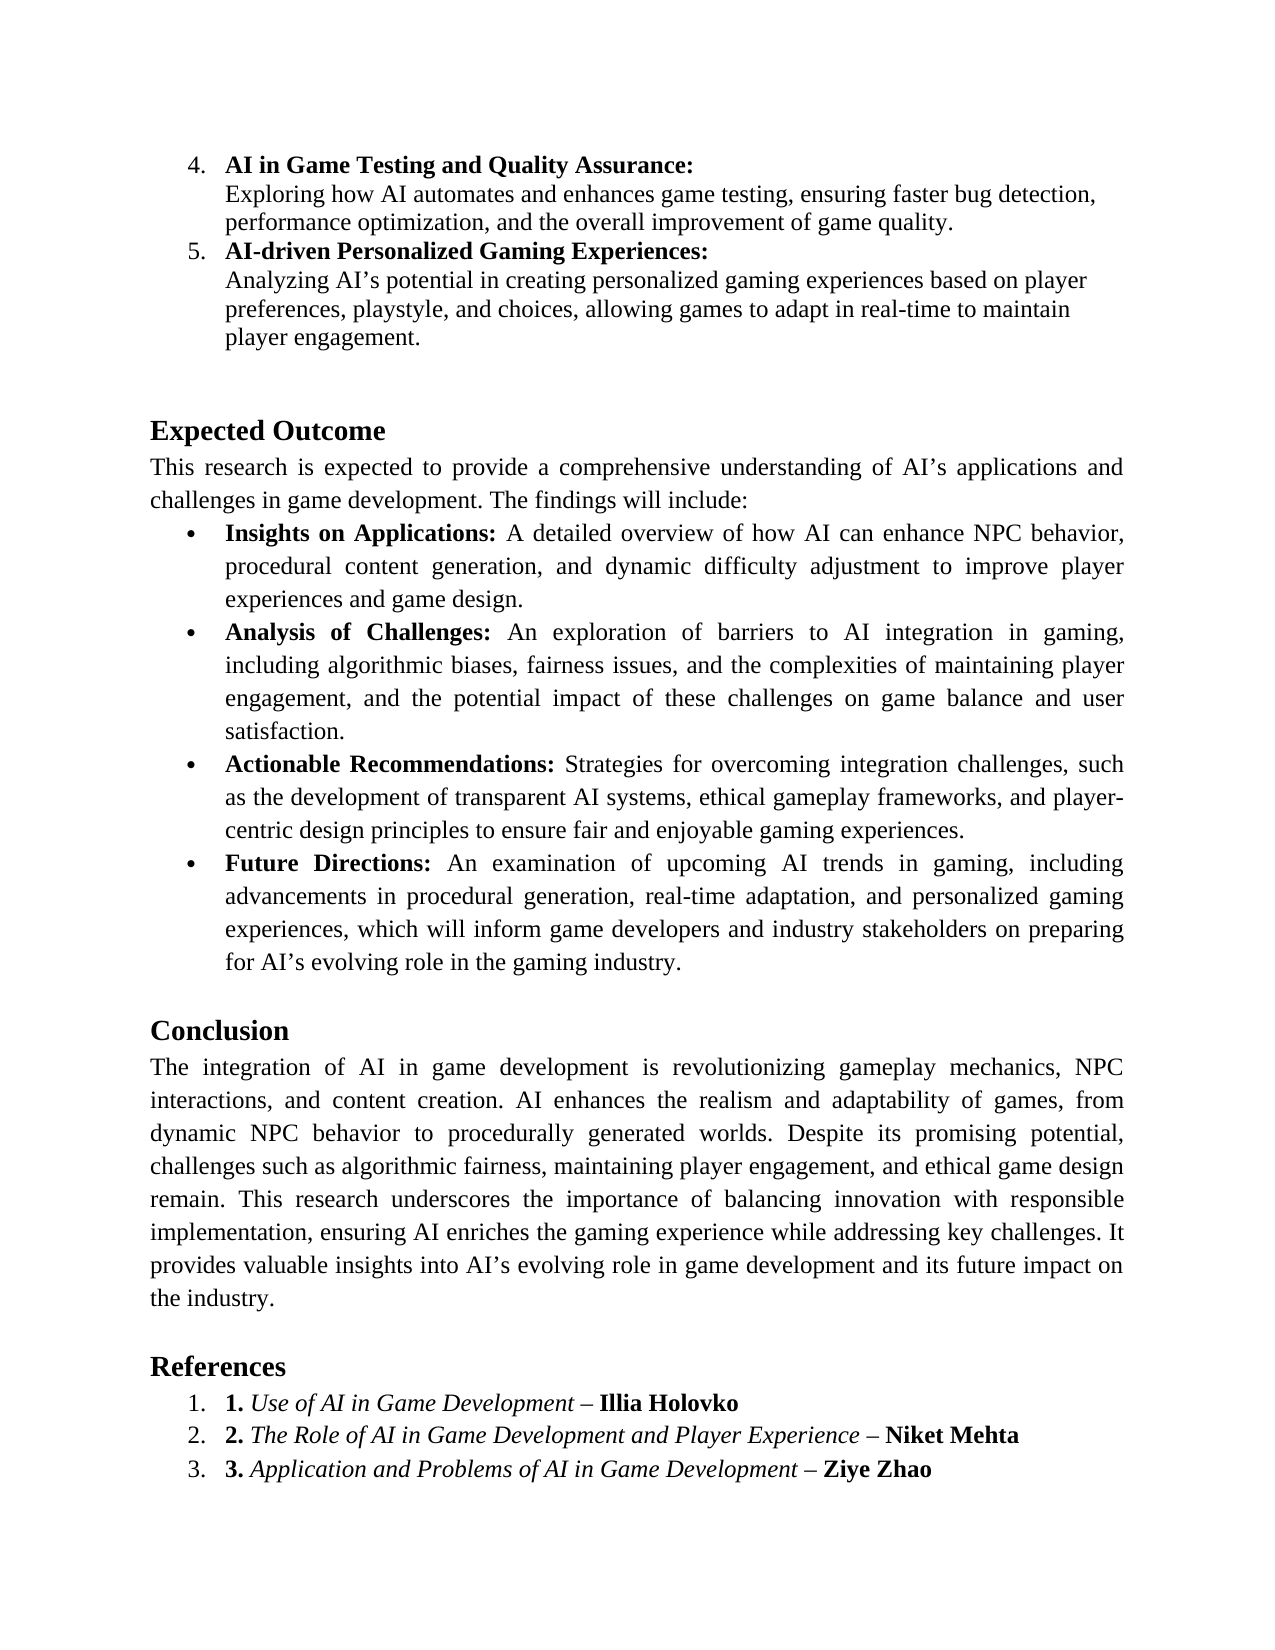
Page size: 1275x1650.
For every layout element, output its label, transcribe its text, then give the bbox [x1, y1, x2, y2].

text Expected Outcome [150, 413, 1125, 447]
list Analysis of Challenges: An exploration of barriers to AI integration in gaming, including algorithmic biases, fairness issues, and the complexities of maintaining player engagement, and the potential impact of these challenges on game balance and user satisfaction. [187, 617, 1125, 745]
text References [150, 1349, 1125, 1383]
list Insights on Applications: A detailed overview of how AI can enhance NPC behavior, procedural content generation, and dynamic difficulty adjustment to improve player experiences and game design. [187, 518, 1125, 613]
list AI in Game Testing and Quality Assurance: Exploring how AI automates and enhances game testing, ensuring faster bug detection, performance optimization, and the overall improvement of game quality. [187, 150, 1125, 236]
text This research is expected to provide a comprehensive understanding of AI’s applications and challenges in game development. The findings will include: [150, 452, 1125, 514]
list Actionable Recommendations: Strategies for overcoming integration challenges, such as the development of transparent AI systems, ethical gameplay frameworks, and player-centric design principles to ensure fair and enjoyable gaming experiences. [187, 749, 1125, 844]
list 1. Use of AI in Game Development – Illia Holovko [187, 1388, 1125, 1416]
text Conclusion [150, 1013, 1125, 1047]
list 3. Application and Problems of AI in Game Development – Ziye Zhao [187, 1454, 1125, 1482]
list Future Directions: An examination of upcoming AI trends in gaming, including advancements in procedural generation, real-time adaptation, and personalized gaming experiences, which will inform game developers and industry stakeholders on preparing for AI’s evolving role in the gaming industry. [187, 848, 1125, 976]
list AI-driven Personalized Gaming Experiences: Analyzing AI’s potential in creating personalized gaming experiences based on player preferences, playstyle, and choices, allowing games to adapt in real-time to maintain player engagement. [187, 236, 1125, 351]
list 2. The Role of AI in Game Development and Player Experience – Niket Mehta [187, 1421, 1125, 1449]
text The integration of AI in game development is revolutionizing gameplay mechanics, NPC interactions, and content creation. AI enhances the realism and adaptability of games, from dynamic NPC behavior to procedurally generated worlds. Despite its promising potential, challenges such as algorithmic fairness, maintaining player engagement, and ethical game design remain. This research underscores the importance of balancing innovation with responsible implementation, ensuring AI enriches the gaming experience while addressing key challenges. It provides valuable insights into AI’s evolving role in game development and its future impact on the industry. [150, 1052, 1125, 1312]
